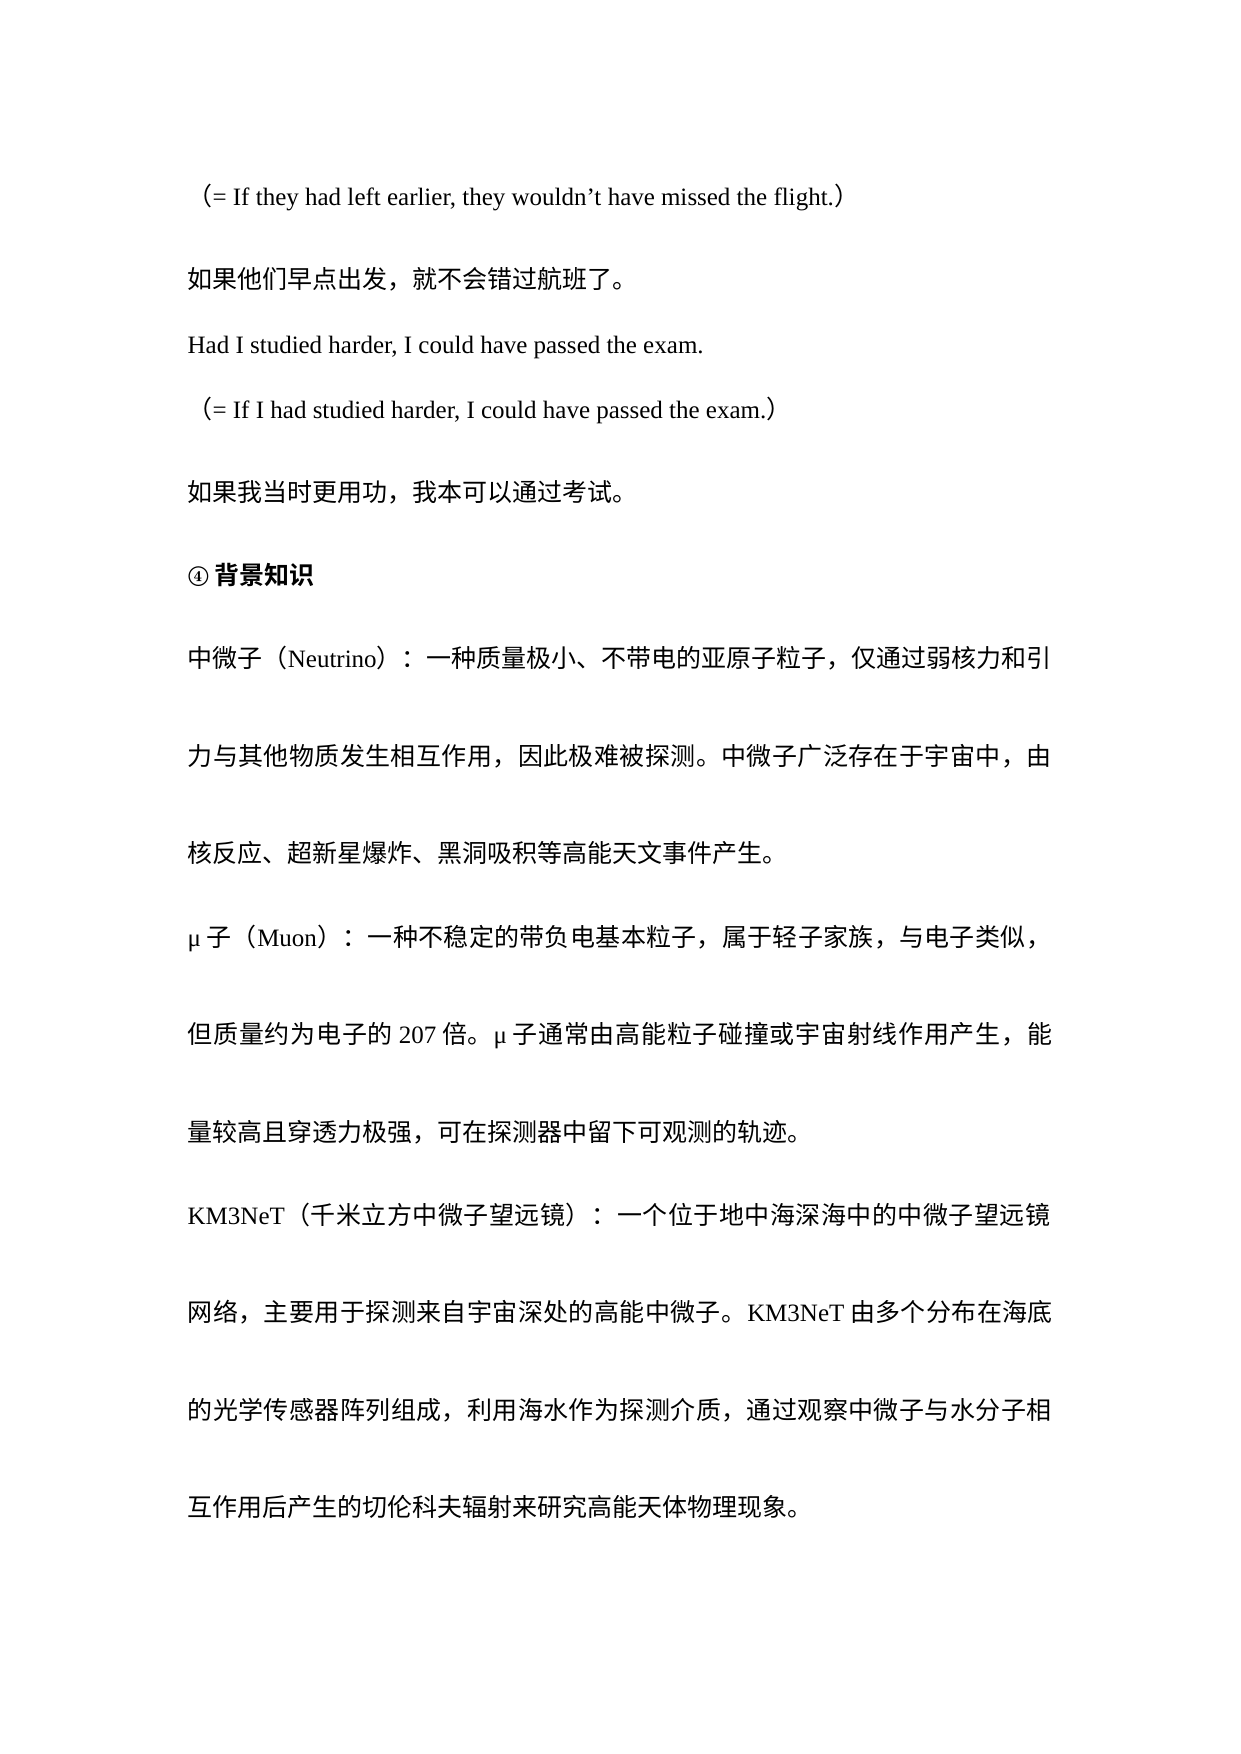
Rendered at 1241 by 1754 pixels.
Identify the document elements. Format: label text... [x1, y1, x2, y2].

text ④背景知识 [187, 541, 1053, 606]
text 如果他们早点出发，就不会错过航班了。 [187, 245, 1053, 310]
text 如果我当时更用功，我本可以通过考试。 [187, 458, 1053, 523]
text 中微子（Neutrino）：一种质量极小、不带电的亚原子粒子，仅通过弱核力和引力与其他物质发生相互作用，因此极难被探测。中微子广泛存在于宇宙中，由核反应、超新星爆炸、黑洞吸积等高能天文事件产生。 [187, 624, 1053, 884]
text Had I studied harder, I could have passed the exam. [187, 328, 1053, 361]
text （= If I had studied harder, I could have passed the exam.） [187, 375, 1053, 440]
text KM3NeT（千米立方中微子望远镜）：一个位于地中海深海中的中微子望远镜网络，主要用于探测来自宇宙深处的高能中微子。KM3NeT由多个分布在海底的光学传感器阵列组成，利用海水作为探测介质，通过观察中微子与水分子相互作用后产生的切伦科夫辐射来研究高能天体物理现象。 [187, 1181, 1053, 1538]
text （= If they had left earlier, they wouldn’t have missed the flight.） [187, 162, 1053, 227]
text μ子（Muon）：一种不稳定的带负电基本粒子，属于轻子家族，与电子类似，但质量约为电子的207倍。μ子通常由高能粒子碰撞或宇宙射线作用产生，能量较高且穿透力极强，可在探测器中留下可观测的轨迹。 [187, 903, 1053, 1163]
